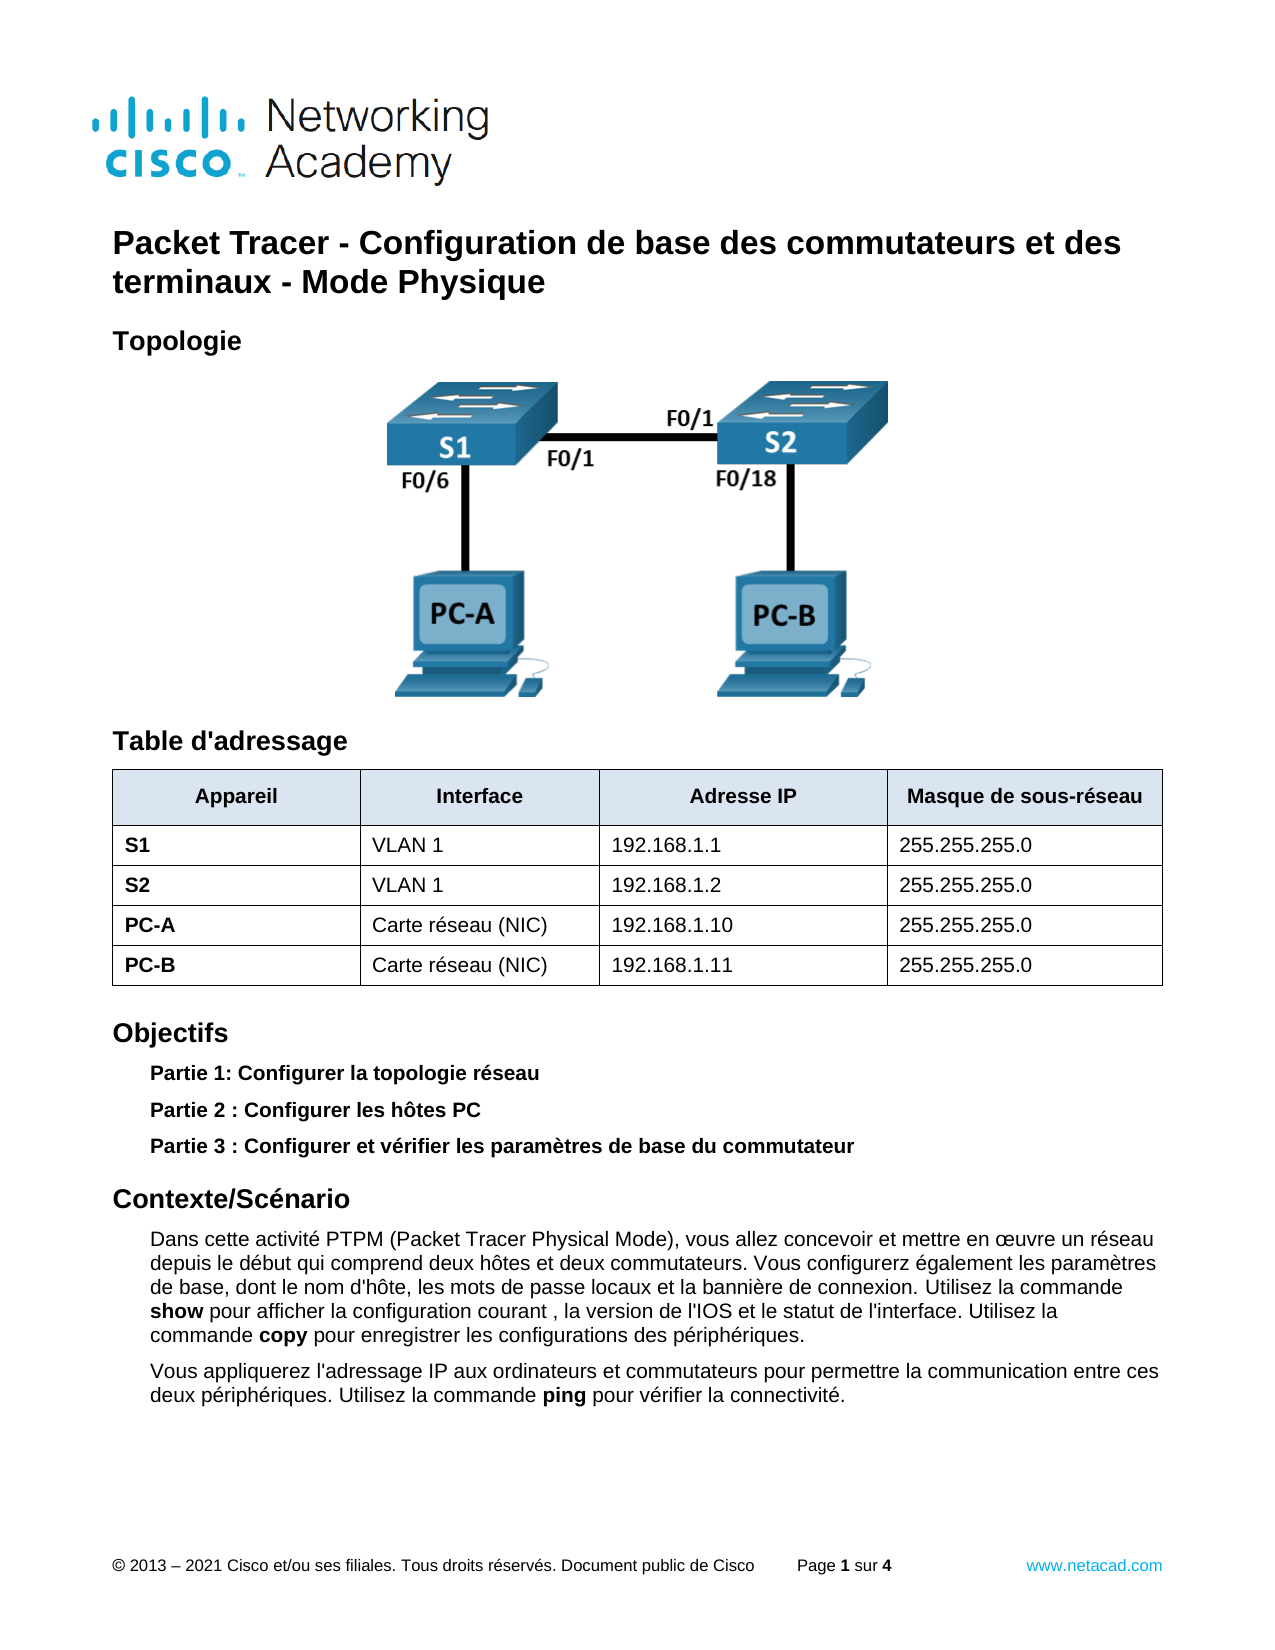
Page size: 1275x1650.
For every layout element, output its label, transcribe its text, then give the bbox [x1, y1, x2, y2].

table_cell 255.255.255.0 [888, 946, 1162, 984]
table_cell 192.168.1.10 [600, 906, 887, 945]
table_cell Carte réseau (NIC) [361, 906, 599, 945]
table_cell Carte réseau (NIC) [361, 946, 599, 984]
table_header Interface [361, 770, 599, 825]
table_cell S1 [113, 826, 360, 865]
text Partie 1: Configurer la topologie réseau [150, 1061, 1162, 1085]
subtitle Contexte/Scénario [112, 1183, 1162, 1214]
table_cell 255.255.255.0 [888, 866, 1162, 905]
picture [387, 381, 888, 697]
table_cell 192.168.1.1 [600, 826, 887, 865]
table_cell S2 [113, 866, 360, 905]
table_cell 255.255.255.0 [888, 826, 1162, 865]
table_cell VLAN 1 [361, 826, 599, 865]
text Partie 2 : Configurer les hôtes PC [150, 1097, 1162, 1121]
table_cell VLAN 1 [361, 866, 599, 905]
table_header Masque de sous-réseau [888, 770, 1162, 825]
table_cell PC-B [113, 946, 360, 984]
table_cell 255.255.255.0 [888, 906, 1162, 945]
table_cell 192.168.1.11 [600, 946, 887, 984]
picture [82, 81, 507, 214]
subtitle Objectifs [112, 1017, 1162, 1048]
text Partie 3 : Configurer et vérifier les paramètres de base du commutateur [150, 1134, 1162, 1158]
table_cell PC-A [113, 906, 360, 945]
text Vous appliquerez l'adressage IP aux ordinateurs et commutateurs pour permettre la communication entre ces deux périphériques. Utilisez la commande ping pour vérifier la connectivité. [150, 1359, 1162, 1407]
table_header Adresse IP [600, 770, 887, 825]
text Dans cette activité PTPM (Packet Tracer Physical Mode), vous allez concevoir et mettre en œuvre un réseau depuis le début qui comprend deux hôtes et deux commutateurs. Vous configurerz également les paramètres de base, dont le nom d'hôte, les mots de passe locaux et la bannière de connexion. Utilisez la commande show pour afficher la configuration courant , la version de l'IOS et le statut de l'interface. Utilisez la commande copy pour enregistrer les configurations des périphériques. [150, 1227, 1162, 1346]
subtitle Topologie [112, 325, 1162, 356]
table_cell 192.168.1.2 [600, 866, 887, 905]
table_header Appareil [113, 770, 360, 825]
subtitle Table d'adressage [112, 725, 1162, 757]
